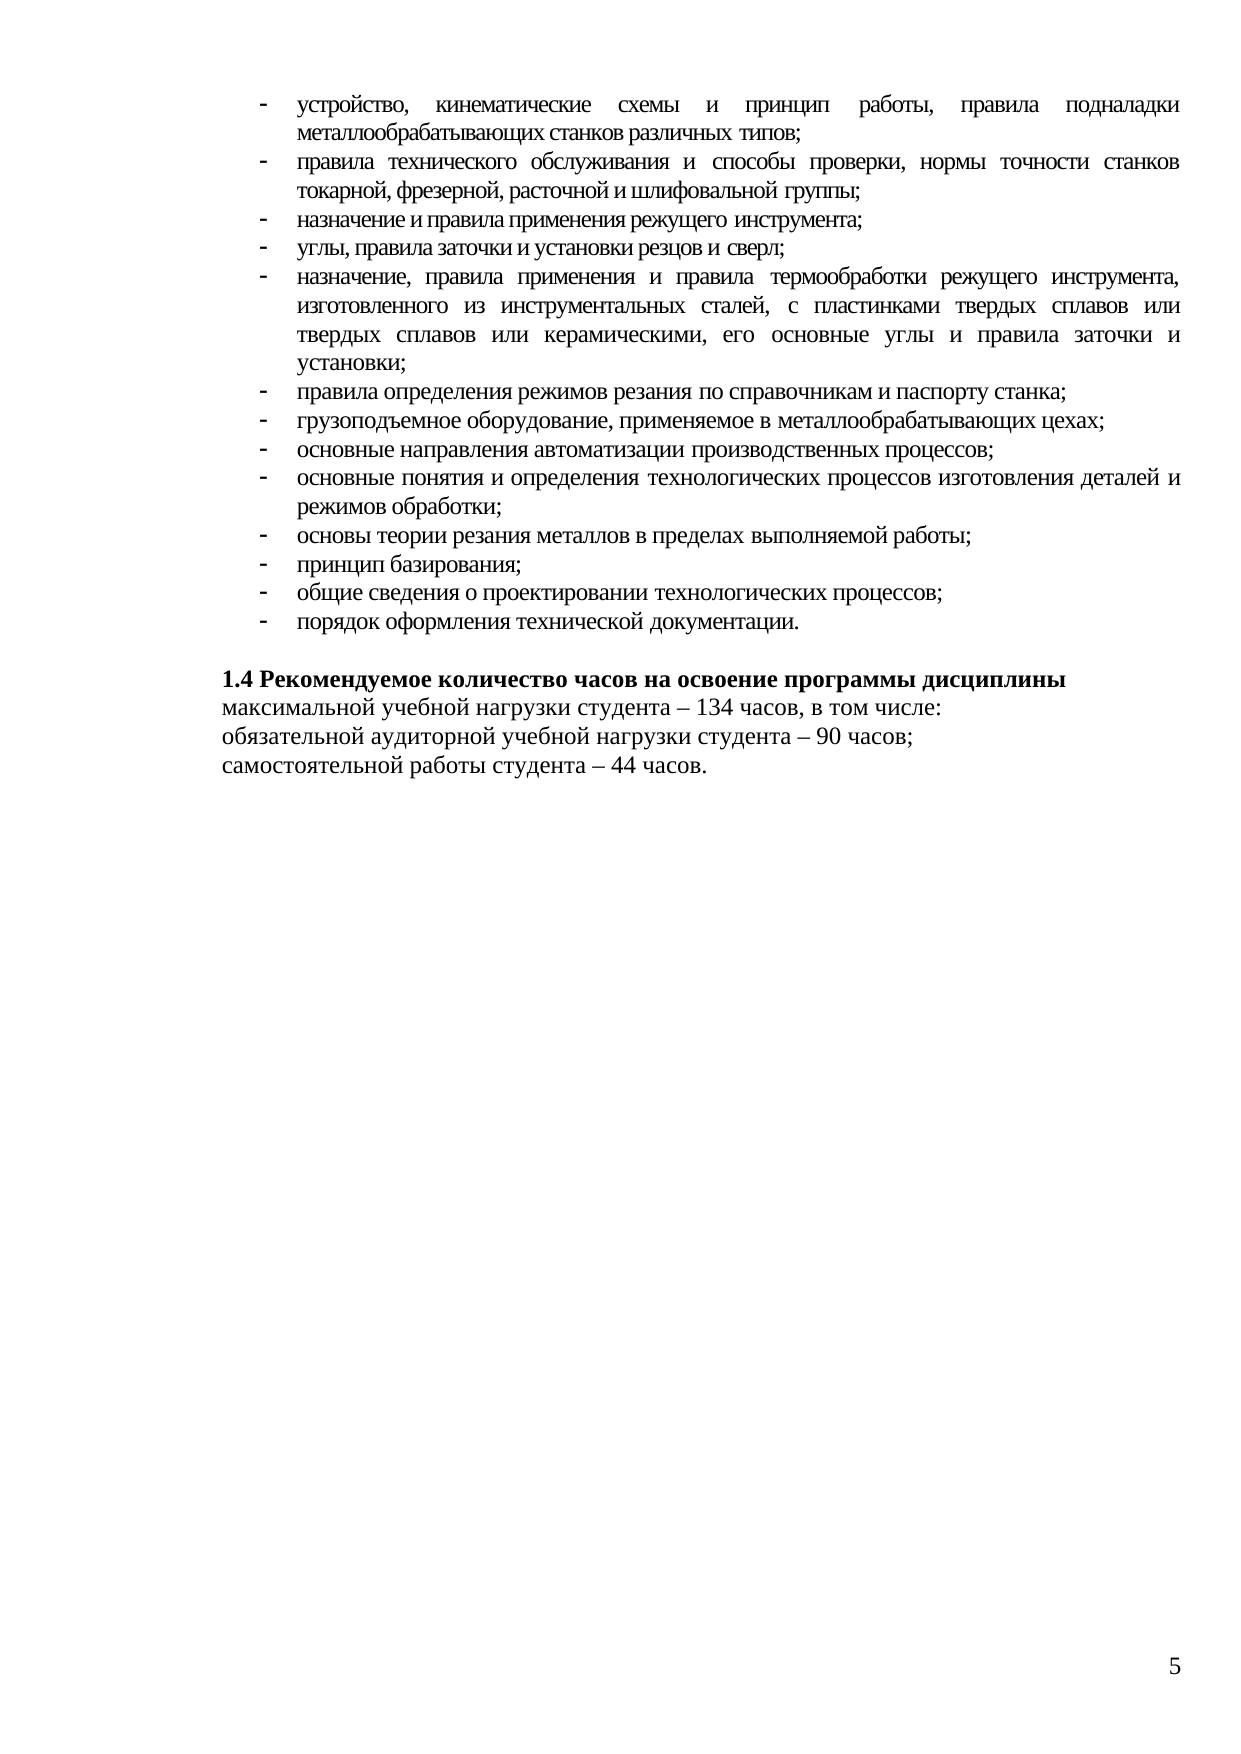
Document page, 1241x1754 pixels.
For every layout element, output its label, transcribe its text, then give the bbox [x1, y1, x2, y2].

list назначение, правила применения и правила термообработки режущего инструмента, изготовленного из инструментальных сталей, с пластинками твердых сплавов или твердых сплавов или керамическими, его основные углы и правила заточки и установки; [259, 261, 1181, 376]
list основы теории резания металлов в пределах выполняемой работы; [259, 520, 1181, 549]
list правила определения режимов резания по справочникам и паспорту станка; [259, 376, 1181, 405]
list устройство, кинематические схемы и принцип работы, правила подналадки металлообрабатывающих станков различных типов; [259, 89, 1181, 146]
list углы, правила заточки и установки резцов и сверл; [259, 232, 1181, 261]
list порядок оформления технической документации. [259, 606, 1181, 635]
list грузоподъемное оборудование, применяемое в металлообрабатывающих цехах; [259, 405, 1181, 434]
text обязательной аудиторной учебной нагрузки студента – 90 часов; [148, 721, 1181, 750]
text самостоятельной работы студента – 44 часов. [148, 750, 1181, 779]
list назначение и правила применения режущего инструмента; [259, 204, 1181, 232]
list основные понятия и определения технологических процессов изготовления деталей и режимов обработки; [259, 462, 1181, 520]
list общие сведения о проектировании технологических процессов; [259, 577, 1181, 606]
list основные направления автоматизации производственных процессов; [259, 434, 1181, 462]
text максимальной учебной нагрузки студента – 134 часов, в том числе: [148, 692, 1181, 721]
text 1.4 Рекомендуемое количество часов на освоение программы дисциплины [148, 664, 1181, 692]
list принцип базирования; [259, 549, 1181, 577]
list правила технического обслуживания и способы проверки, нормы точности станков токарной, фрезерной, расточной и шлифовальной группы; [259, 146, 1181, 204]
